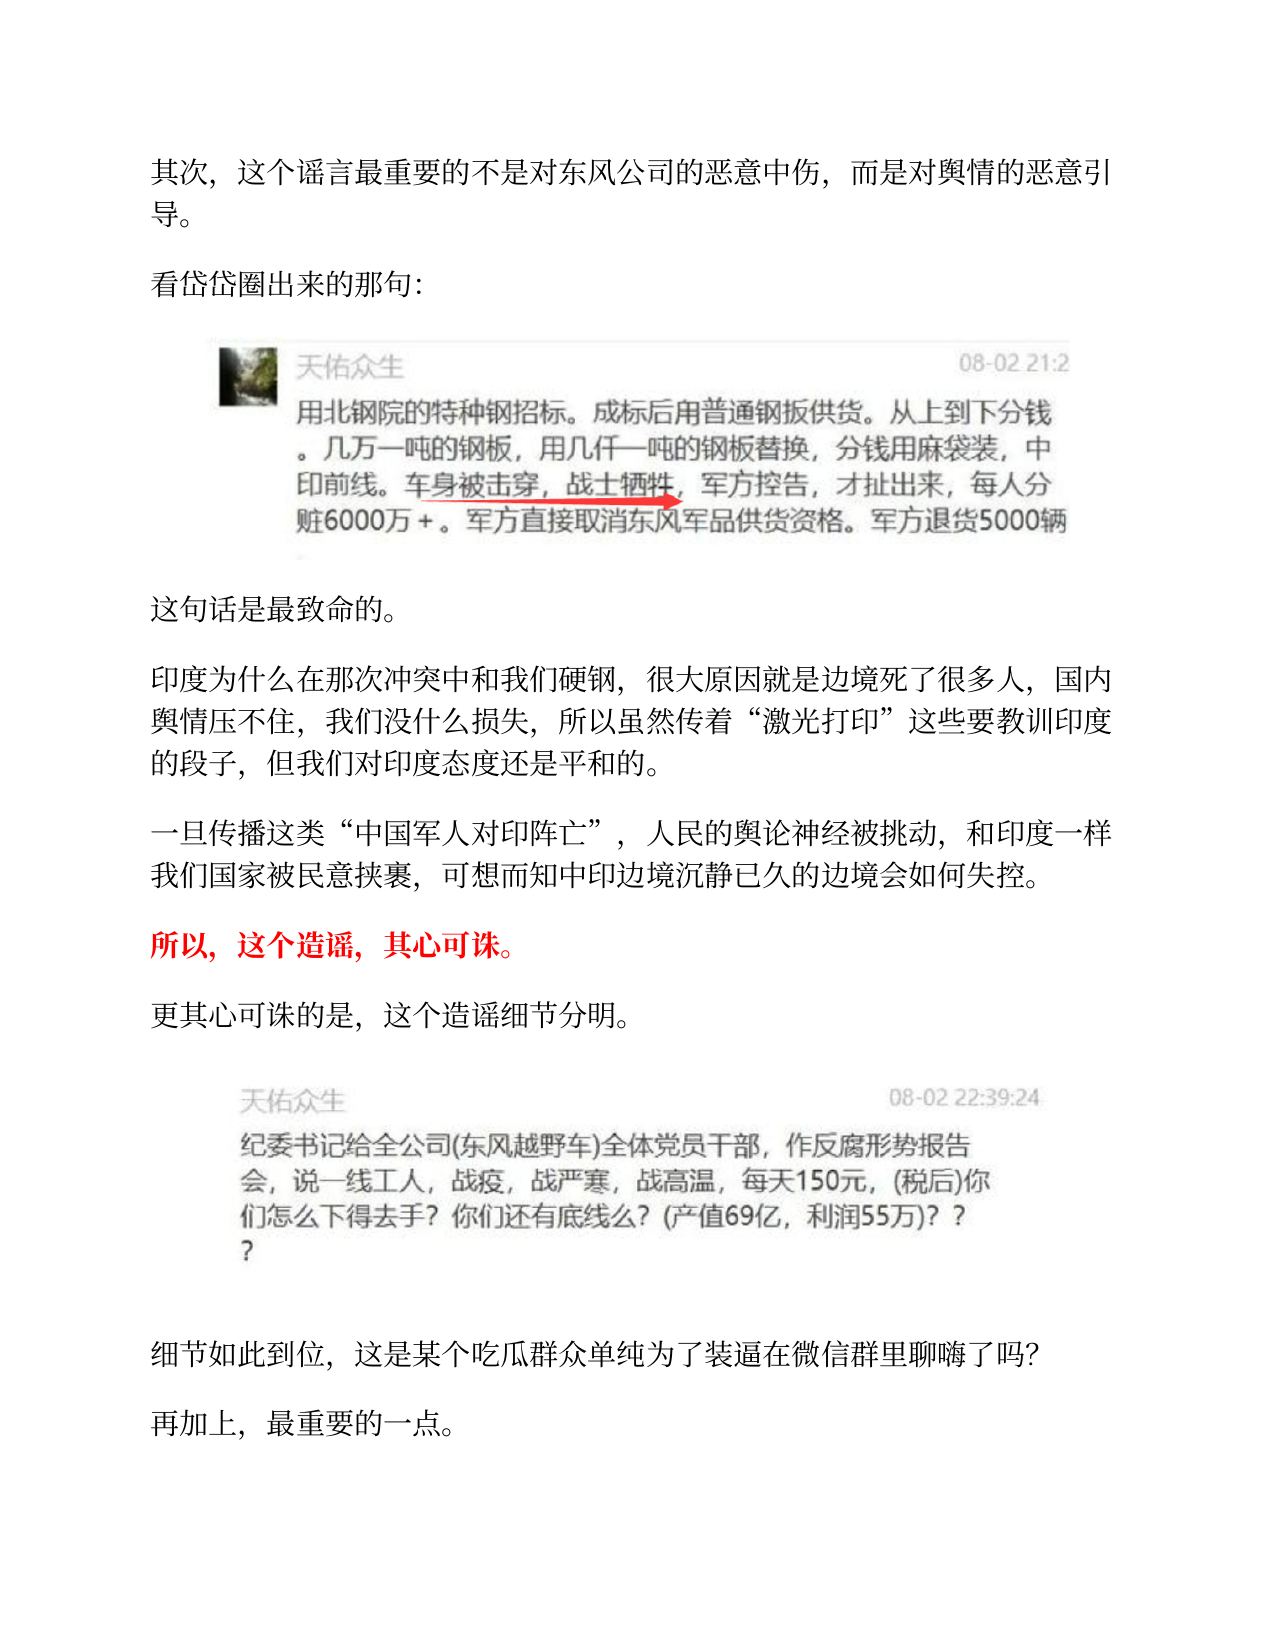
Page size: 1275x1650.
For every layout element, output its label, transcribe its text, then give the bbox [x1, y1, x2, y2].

picture [205, 1062, 1070, 1304]
text 其次，这个谣言最重要的不是对东风公司的恶意中伤，而是对舆情的恶意引导。 [150, 150, 1125, 234]
text 一旦传播这类“中国军人对印阵亡”，人民的舆论神经被挑动，和印度一样我们国家被民意挟裹，可想而知中印边境沉静已久的边境会如何失控。 [150, 811, 1125, 894]
text 看岱岱圈出来的那句： [150, 262, 1125, 304]
text 再加上，最重要的一点。 [150, 1401, 1125, 1443]
text 印度为什么在那次冲突中和我们硬钢，很大原因就是边境死了很多人，国内舆情压不住，我们没什么损失，所以虽然传着“激光打印”这些要教训印度的段子，但我们对印度态度还是平和的。 [150, 657, 1125, 783]
text 这句话是最致命的。 [150, 587, 1125, 629]
text 细节如此到位，这是某个吃瓜群众单纯为了装逼在微信群里聊嗨了吗？ [150, 1331, 1125, 1373]
picture [205, 331, 1070, 560]
text 更其心可诛的是，这个造谣细节分明。 [150, 992, 1125, 1034]
text 所以，这个造谣，其心可诛。 [150, 922, 1125, 964]
